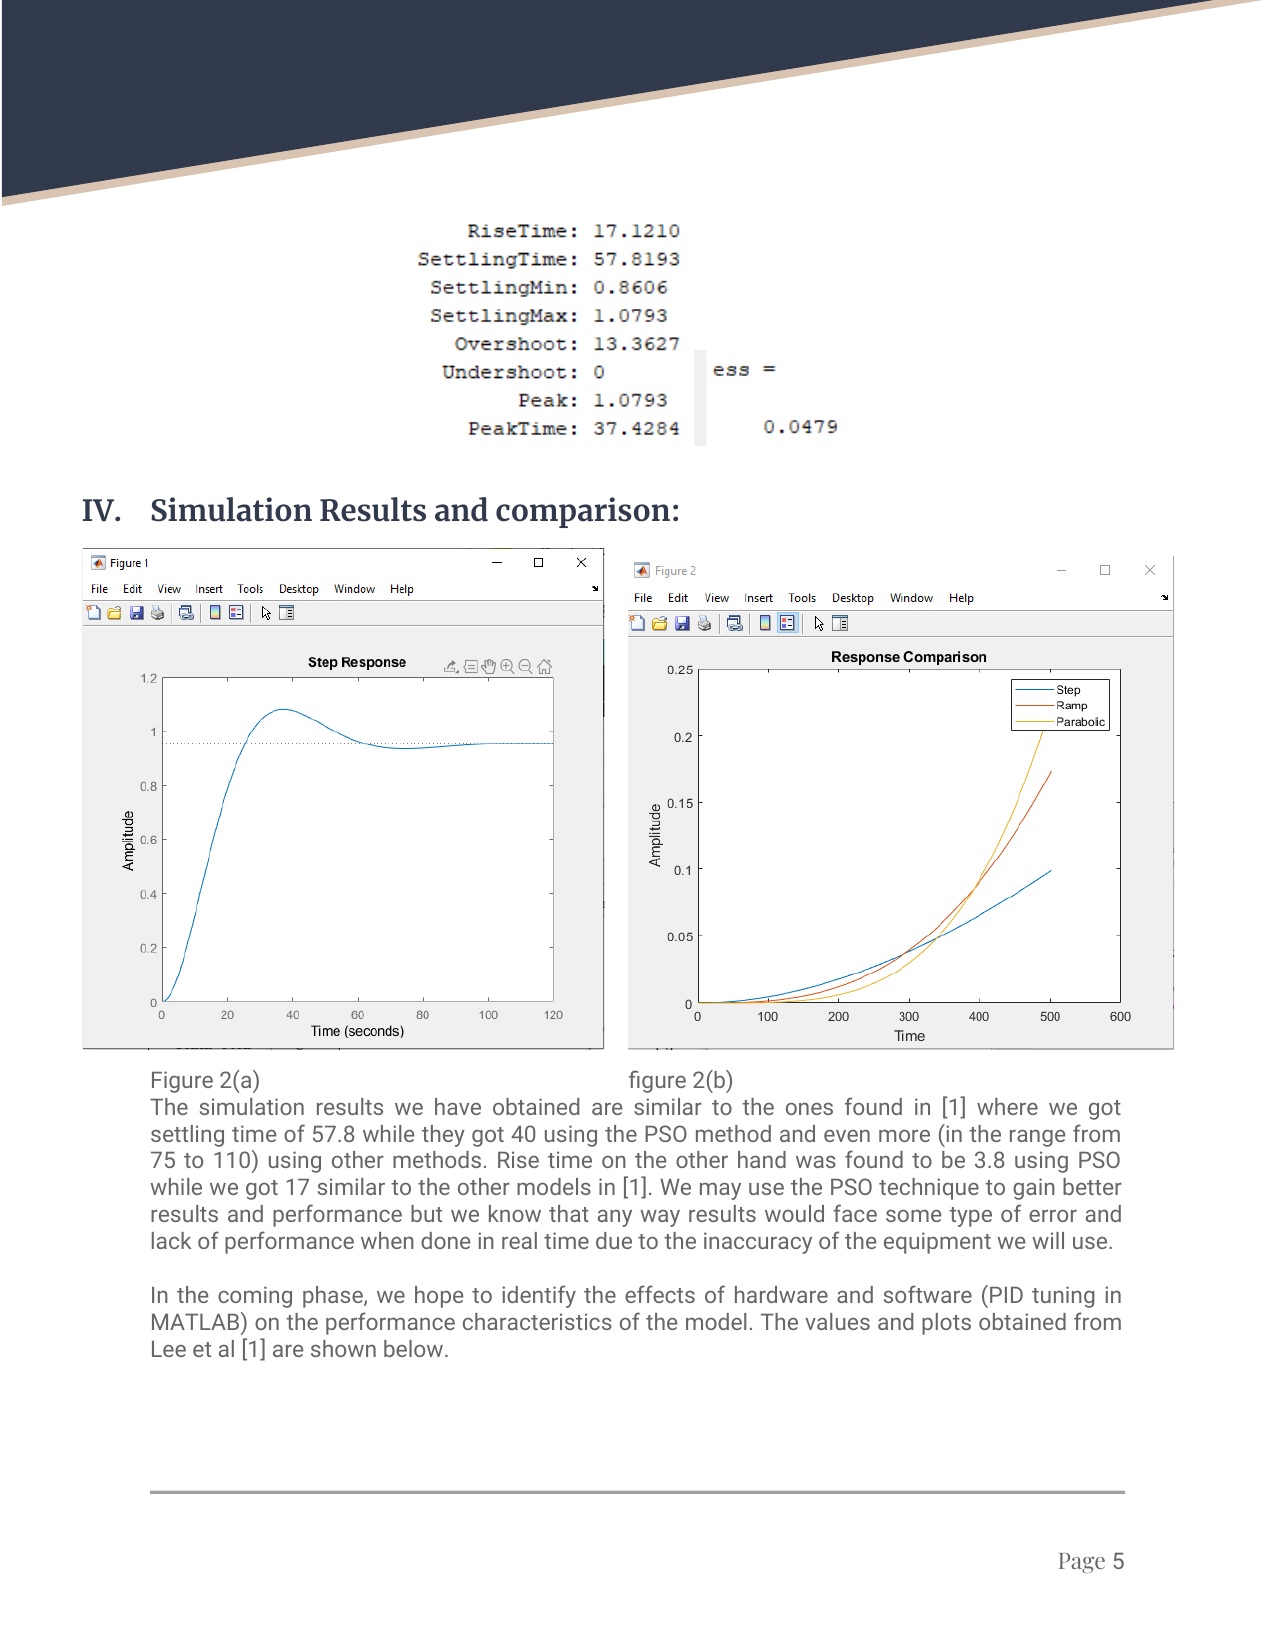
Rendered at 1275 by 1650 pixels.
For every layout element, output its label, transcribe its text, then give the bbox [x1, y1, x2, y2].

picture [405, 206, 870, 446]
text In the coming phase, we hope to identify the effects of hardware and software (PID tuning in MATLAB) on the performance characteristics of the model. The values and plots obtained from Lee et al [1] are shown below. [150, 1282, 1124, 1363]
text The simulation results we have obtained are similar to the ones found in [1] where we got settling time of 57.8 while they got 40 using the PSO method and even more (in the range from 75 to 110) using other methods. Rise time on the other hand was found to be 3.8 using PSO while we got 17 similar to the other models in [1]. We may use the PSO technique to gain better results and performance but we know that any way results would face some type of error and lack of performance when done in real time due to the inaccuracy of the equipment we will use. [150, 1094, 1124, 1255]
subtitle Simulation Results and comparison: [122, 493, 1124, 529]
picture [82, 548, 605, 1050]
text Figure 2(a) figure 2(b) [150, 986, 1124, 1094]
picture [628, 556, 1175, 1050]
